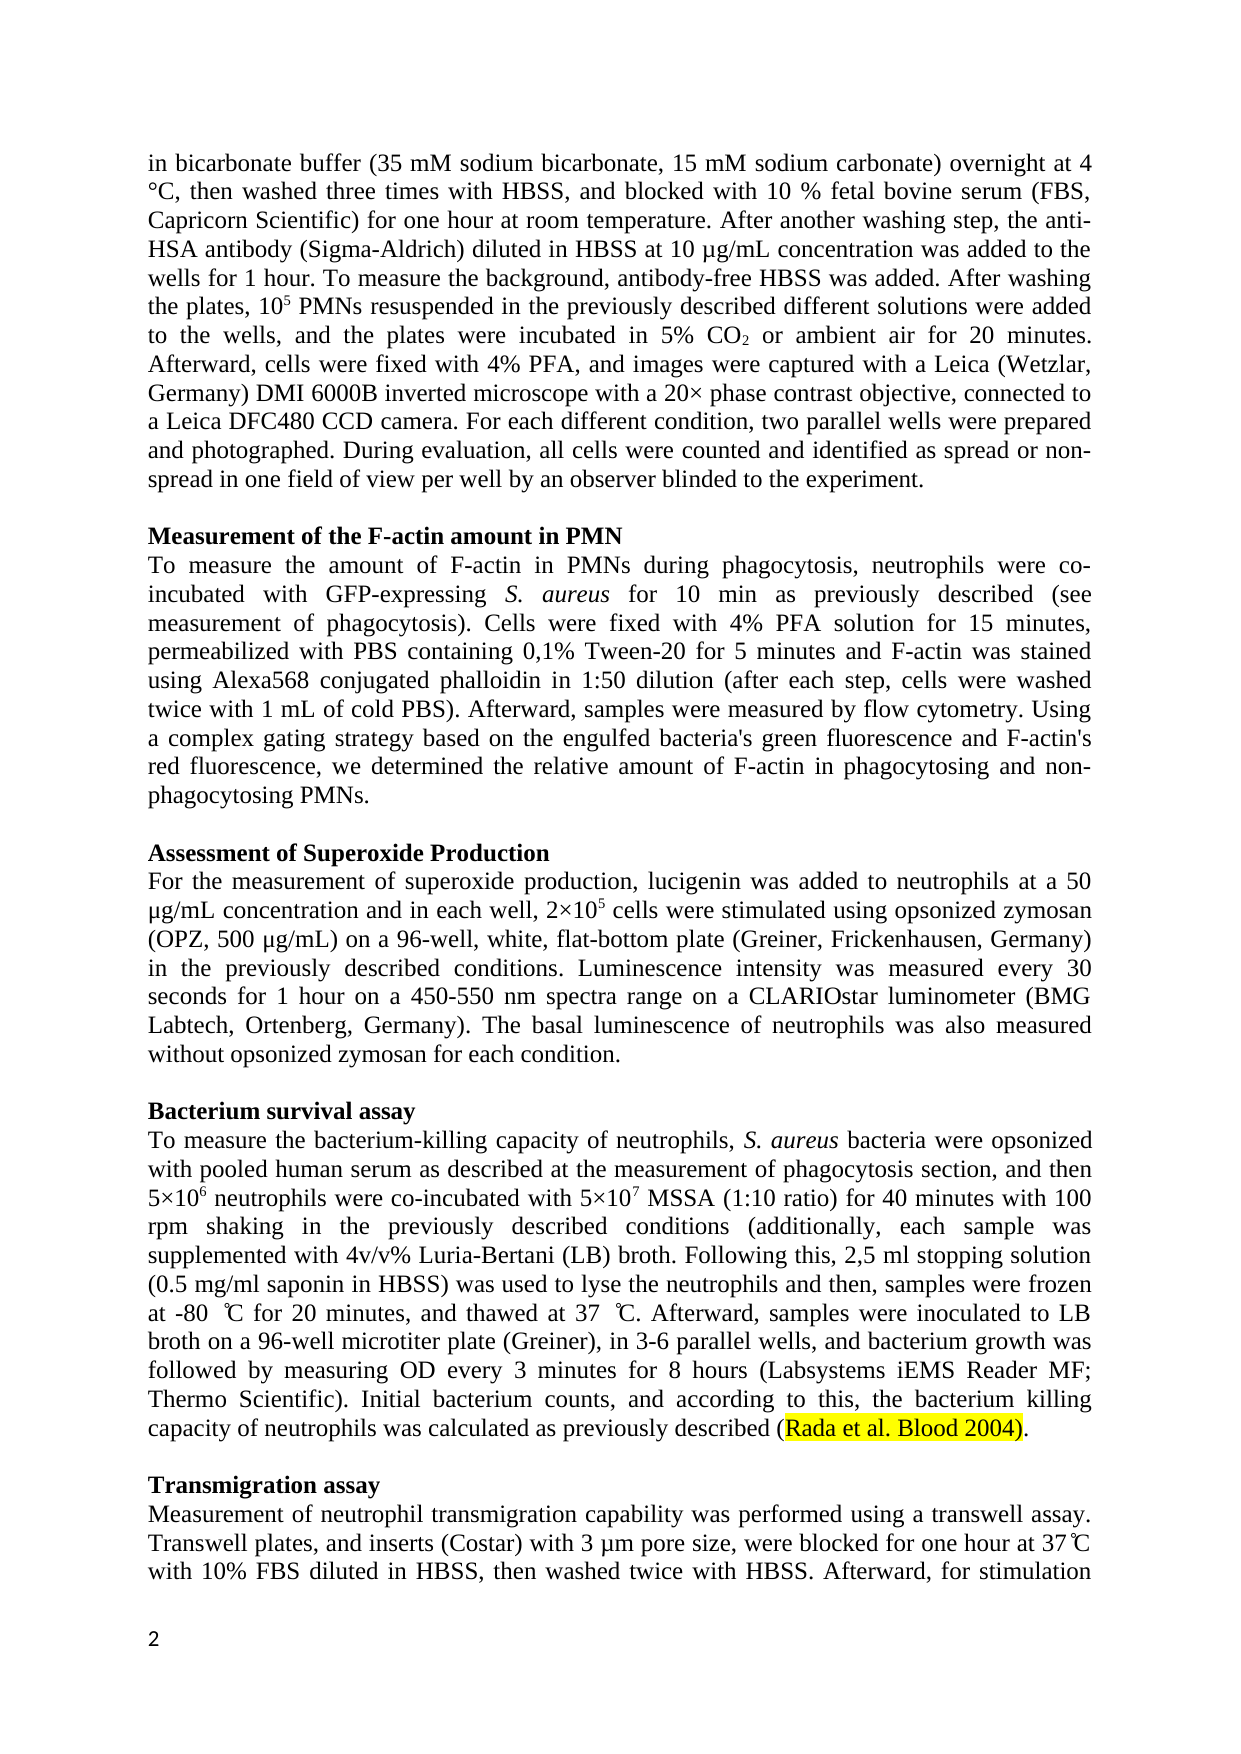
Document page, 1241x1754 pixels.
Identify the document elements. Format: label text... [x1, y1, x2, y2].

text To measure the amount of F-actin in PMNs during phagocytosis, neutrophils were co-incubated with GFP-expressing S. aureus for 10 min as previously described (see measurement of phagocytosis). Cells were fixed with 4% PFA solution for 15 minutes, permeabilized with PBS containing 0,1% Tween-20 for 5 minutes and F-actin was stained using Alexa568 conjugated phalloidin in 1:50 dilution (after each step, cells were washed twice with 1 mL of cold PBS). Afterward, samples were measured by flow cytometry. Using a complex gating strategy based on the engulfed bacteria's green fluorescence and F-actin's red fluorescence, we determined the relative amount of F-actin in phagocytosing and non-phagocytosing PMNs. [148, 550, 1093, 809]
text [148, 148, 1093, 493]
text Assessment of Superoxide Production [148, 838, 1093, 866]
text Measurement of the F-actin amount in PMN [148, 521, 1093, 550]
text Transmigration assay [148, 1470, 1093, 1499]
text To measure the bacterium-killing capacity of neutrophils, S. aureus bacteria were opsonized with pooled human serum as described at the measurement of phagocytosis section, and then 5×106 neutrophils were co-incubated with 5×107 MSSA (1:10 ratio) for 40 minutes with 100 rpm shaking in the previously described conditions (additionally, each sample was supplemented with 4v/v% Luria-Bertani (LB) broth. Following this, 2,5 ml stopping solution (0.5 mg/ml saponin in HBSS) was used to lyse the neutrophils and then, samples were frozen at -80 ̊C for 20 minutes, and thawed at 37 ̊C. Afterward, samples were inoculated to LB broth on a 96-well microtiter plate (Greiner), in 3-6 parallel wells, and bacterium growth was followed by measuring OD every 3 minutes for 8 hours (Labsystems iEMS Reader MF; Thermo Scientific). Initial bacterium counts, and according to this, the bacterium killing capacity of neutrophils was calculated as previously described (Rada et al. Blood 2004). [148, 1125, 1093, 1441]
text For the measurement of superoxide production, lucigenin was added to neutrophils at a 50 μg/mL concentration and in each well, 2×105 cells were stimulated using opsonized zymosan (OPZ, 500 μg/mL) on a 96-well, white, flat-bottom plate (Greiner, Frickenhausen, Germany) in the previously described conditions. Luminescence intensity was measured every 30 seconds for 1 hour on a 450-550 nm spectra range on a CLARIOstar luminometer (BMG Labtech, Ortenberg, Germany). The basal luminescence of neutrophils was also measured without opsonized zymosan for each condition. [148, 866, 1093, 1068]
text Bacterium survival assay [148, 1096, 1093, 1125]
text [148, 1499, 1093, 1585]
